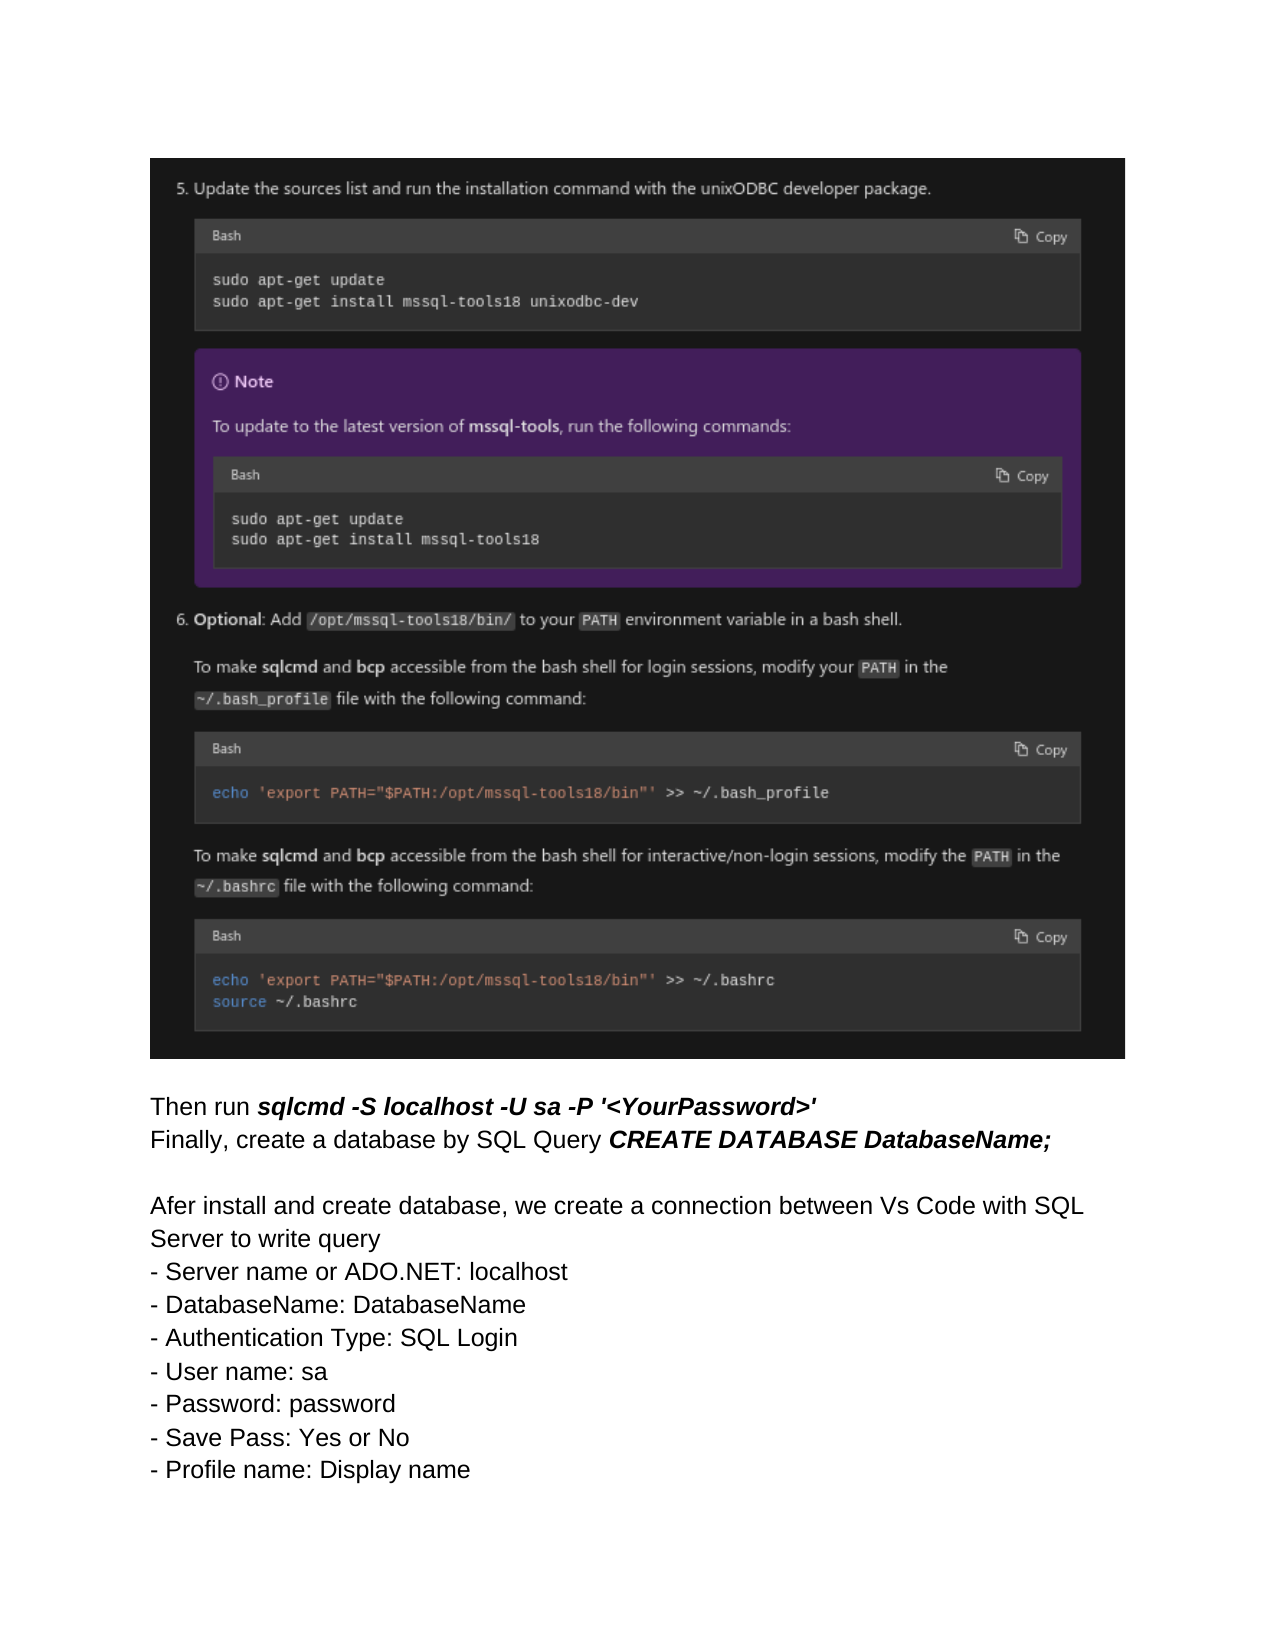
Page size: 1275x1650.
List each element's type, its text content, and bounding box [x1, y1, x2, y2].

text Afer install and create database, we create a connection between Vs Code with SQL Server to write query [150, 1191, 1125, 1253]
text - DatabaseName: DatabaseName [150, 1290, 1125, 1319]
text - Save Pass: Yes or No [150, 1422, 1125, 1451]
text - Server name or ADO.NET: localhost [150, 1257, 1125, 1286]
text Then run sqlcmd -S localhost -U sa -P '<YourPassword>' [150, 1092, 1125, 1121]
text - User name: sa [150, 1356, 1125, 1385]
picture [150, 158, 1125, 1059]
text Finally, create a database by SQL Query CREATE DATABASE DatabaseName; [150, 1125, 1125, 1154]
text - Profile name: Display name [150, 1456, 1125, 1484]
text - Password: password [150, 1389, 1125, 1418]
text - Authentication Type: SQL Login [150, 1323, 1125, 1352]
